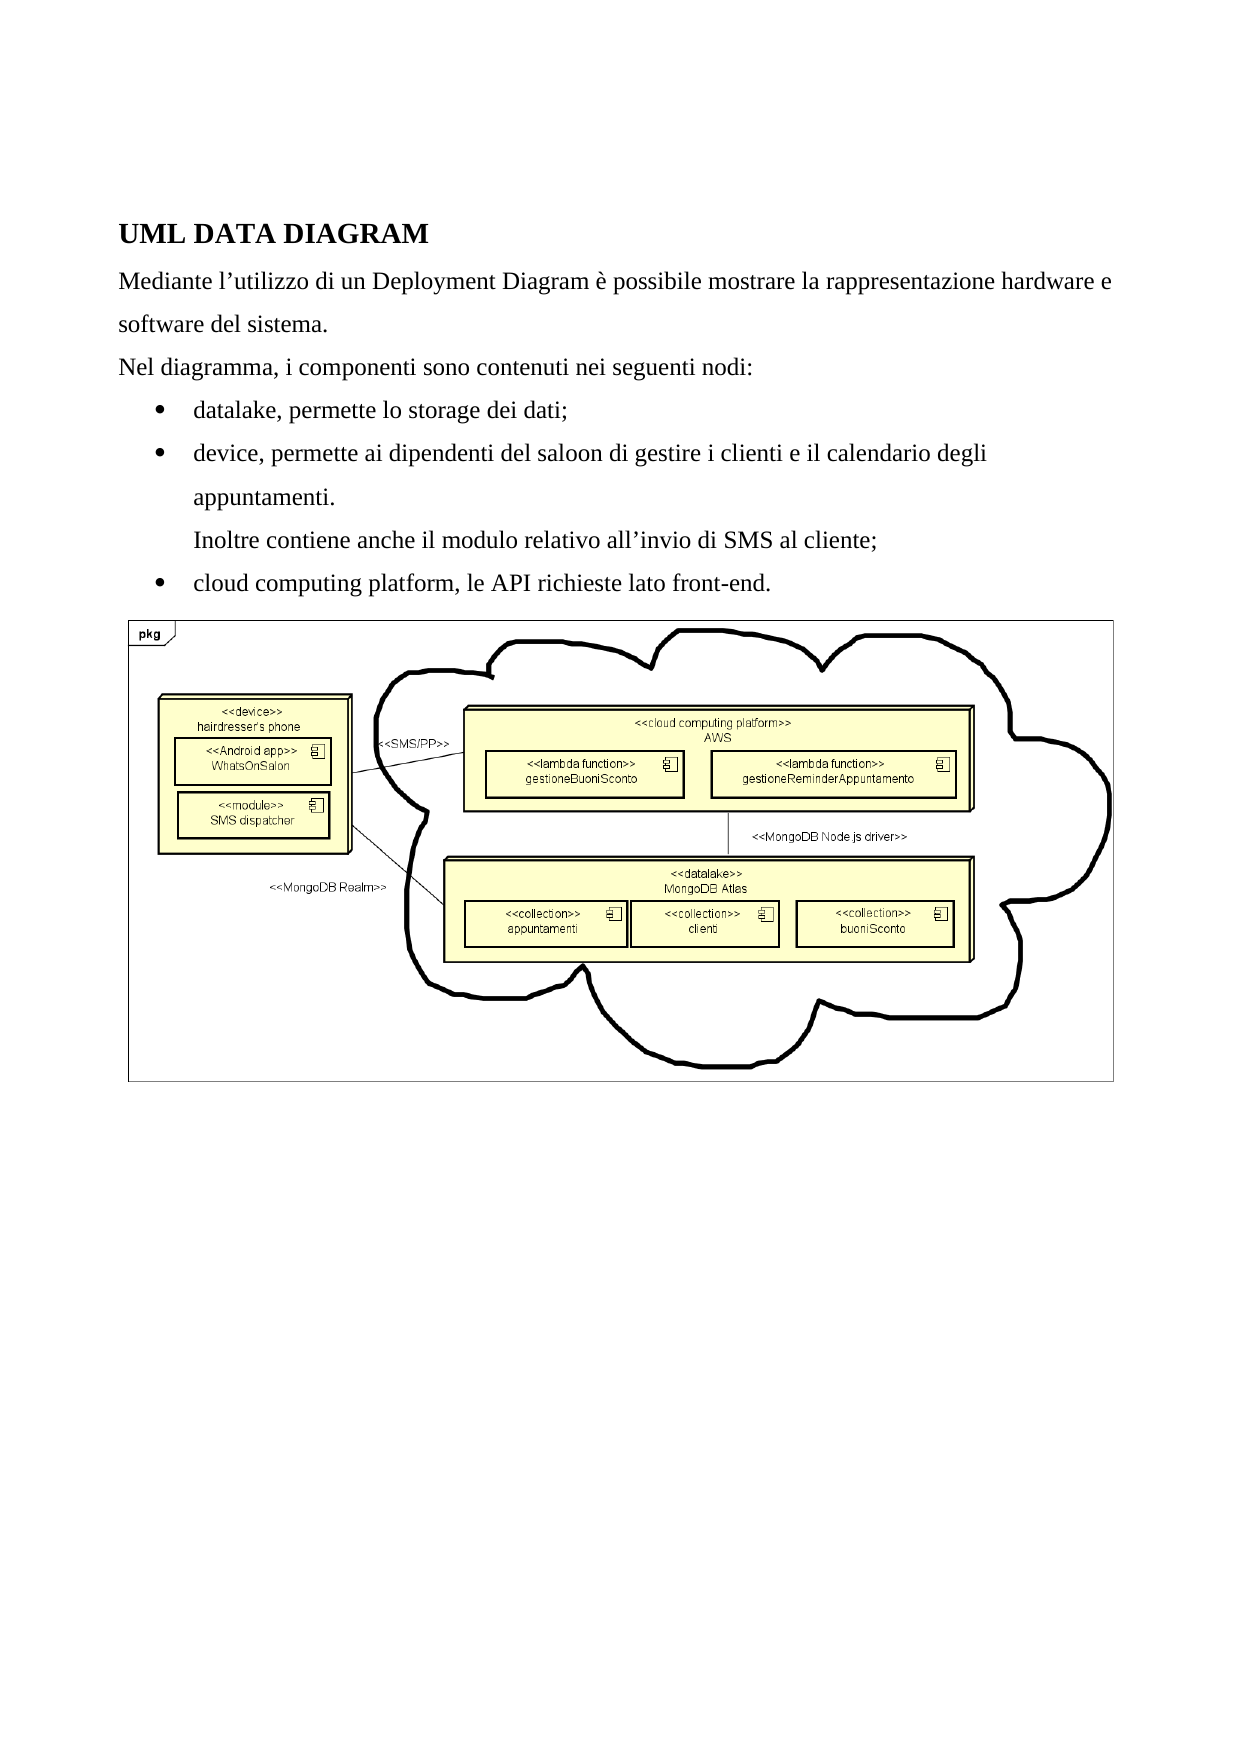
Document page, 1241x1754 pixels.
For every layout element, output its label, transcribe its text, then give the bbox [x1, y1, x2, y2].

text Nel diagramma, i componenti sono contenuti nei seguenti nodi: [118, 352, 1122, 381]
text UML DATA DIAGRAM [118, 216, 1122, 249]
list datalake, permette lo storage dei dati; [156, 395, 1122, 424]
list Inoltre contiene anche il modulo relativo all’invio di SMS al cliente; [193, 525, 1122, 553]
text Mediante l’utilizzo di un Deployment Diagram è possibile mostrare la rappresentazione hardware e software del sistema. [118, 266, 1122, 338]
list device, permette ai dipendenti del saloon di gestire i clienti e il calendario degli appuntamenti. [156, 438, 1122, 510]
picture [118, 611, 1123, 1091]
list cloud computing platform, le API richieste lato front-end. [156, 568, 1122, 597]
